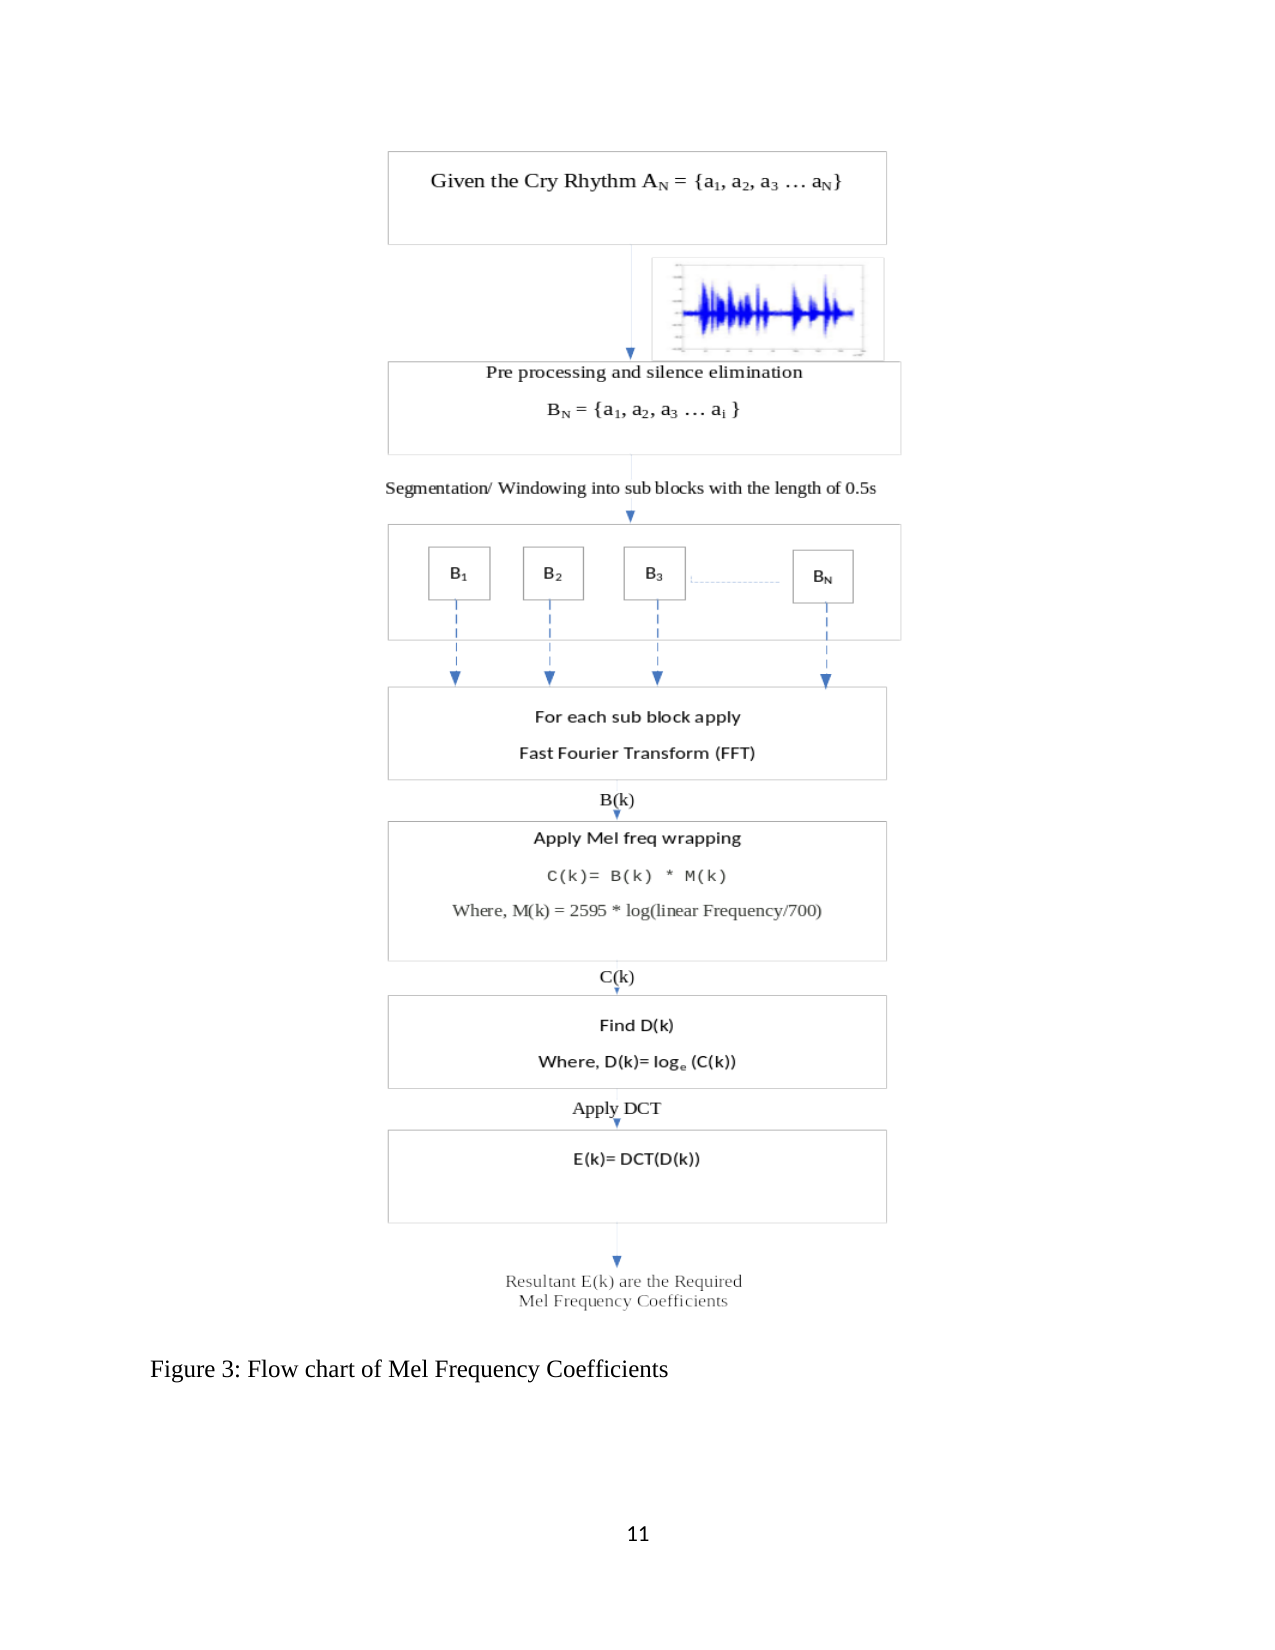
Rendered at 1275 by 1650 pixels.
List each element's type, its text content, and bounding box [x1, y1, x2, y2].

text Figure 3: Flow chart of Mel Frequency Coefficients [150, 1354, 1125, 1382]
